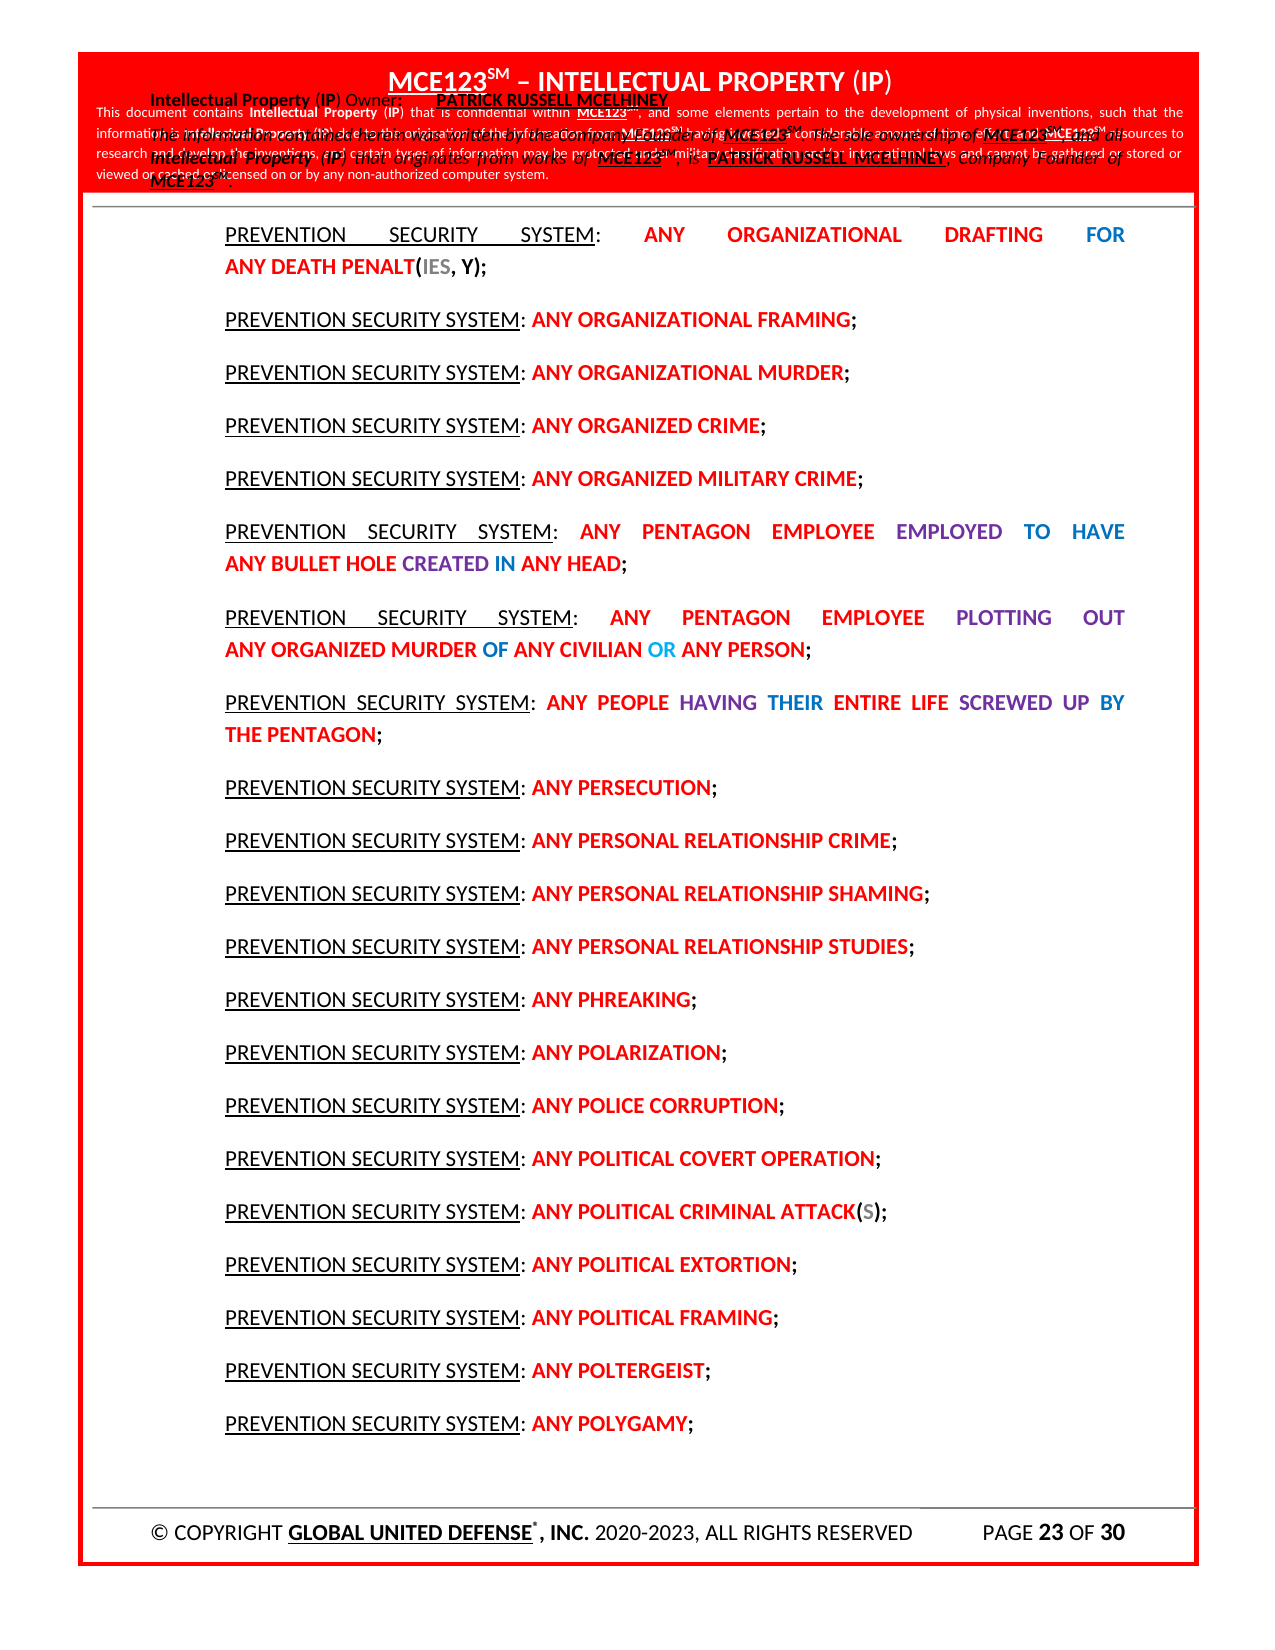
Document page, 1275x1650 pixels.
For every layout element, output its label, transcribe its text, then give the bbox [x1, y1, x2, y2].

text PREVENTION SECURITY SYSTEM: ANY POLITICAL FRAMING; [225, 1303, 1125, 1331]
text PREVENTION SECURITY SYSTEM: ANY PENTAGON EMPLOYEE PLOTTING OUT ANY ORGANIZED MURDER OF ANY CIVILIAN OR ANY PERSON; [225, 603, 1125, 663]
text PREVENTION SECURITY SYSTEM: ANY ORGANIZATIONAL MURDER; [225, 358, 1125, 386]
text PREVENTION SECURITY SYSTEM: ANY PERSECUTION; [225, 773, 1125, 801]
text PREVENTION SECURITY SYSTEM: ANY PERSONAL RELATIONSHIP STUDIES; [225, 932, 1125, 960]
text PREVENTION SECURITY SYSTEM: ANY PERSONAL RELATIONSHIP CRIME; [225, 826, 1125, 854]
text PREVENTION SECURITY SYSTEM: ANY POLITICAL CRIMINAL ATTACK(S); [225, 1197, 1125, 1225]
text PREVENTION SECURITY SYSTEM: ANY PERSONAL RELATIONSHIP SHAMING; [225, 879, 1125, 907]
text PREVENTION SECURITY SYSTEM: ANY PHREAKING; [225, 985, 1125, 1013]
text PREVENTION SECURITY SYSTEM: ANY ORGANIZATIONAL DRAFTING FOR ANY DEATH PENALT(IES, Y); [225, 220, 1125, 280]
text PREVENTION SECURITY SYSTEM: ANY POLTERGEIST; [225, 1356, 1125, 1384]
text PREVENTION SECURITY SYSTEM: ANY POLITICAL EXTORTION; [225, 1250, 1125, 1278]
text PREVENTION SECURITY SYSTEM: ANY PENTAGON EMPLOYEE EMPLOYED TO HAVE ANY BULLET HOLE CREATED IN ANY HEAD; [225, 517, 1125, 578]
text PREVENTION SECURITY SYSTEM: ANY PEOPLE HAVING THEIR ENTIRE LIFE SCREWED UP BY THE PENTAGON; [225, 688, 1125, 748]
text PREVENTION SECURITY SYSTEM: ANY POLYGAMY; [225, 1409, 1125, 1437]
text PREVENTION SECURITY SYSTEM: ANY ORGANIZED MILITARY CRIME; [225, 464, 1125, 492]
text PREVENTION SECURITY SYSTEM: ANY ORGANIZED CRIME; [225, 411, 1125, 439]
text PREVENTION SECURITY SYSTEM: ANY POLICE CORRUPTION; [225, 1091, 1125, 1119]
text PREVENTION SECURITY SYSTEM: ANY POLITICAL COVERT OPERATION; [225, 1144, 1125, 1172]
text PREVENTION SECURITY SYSTEM: ANY POLARIZATION; [225, 1038, 1125, 1066]
text PREVENTION SECURITY SYSTEM: ANY ORGANIZATIONAL FRAMING; [225, 305, 1125, 333]
